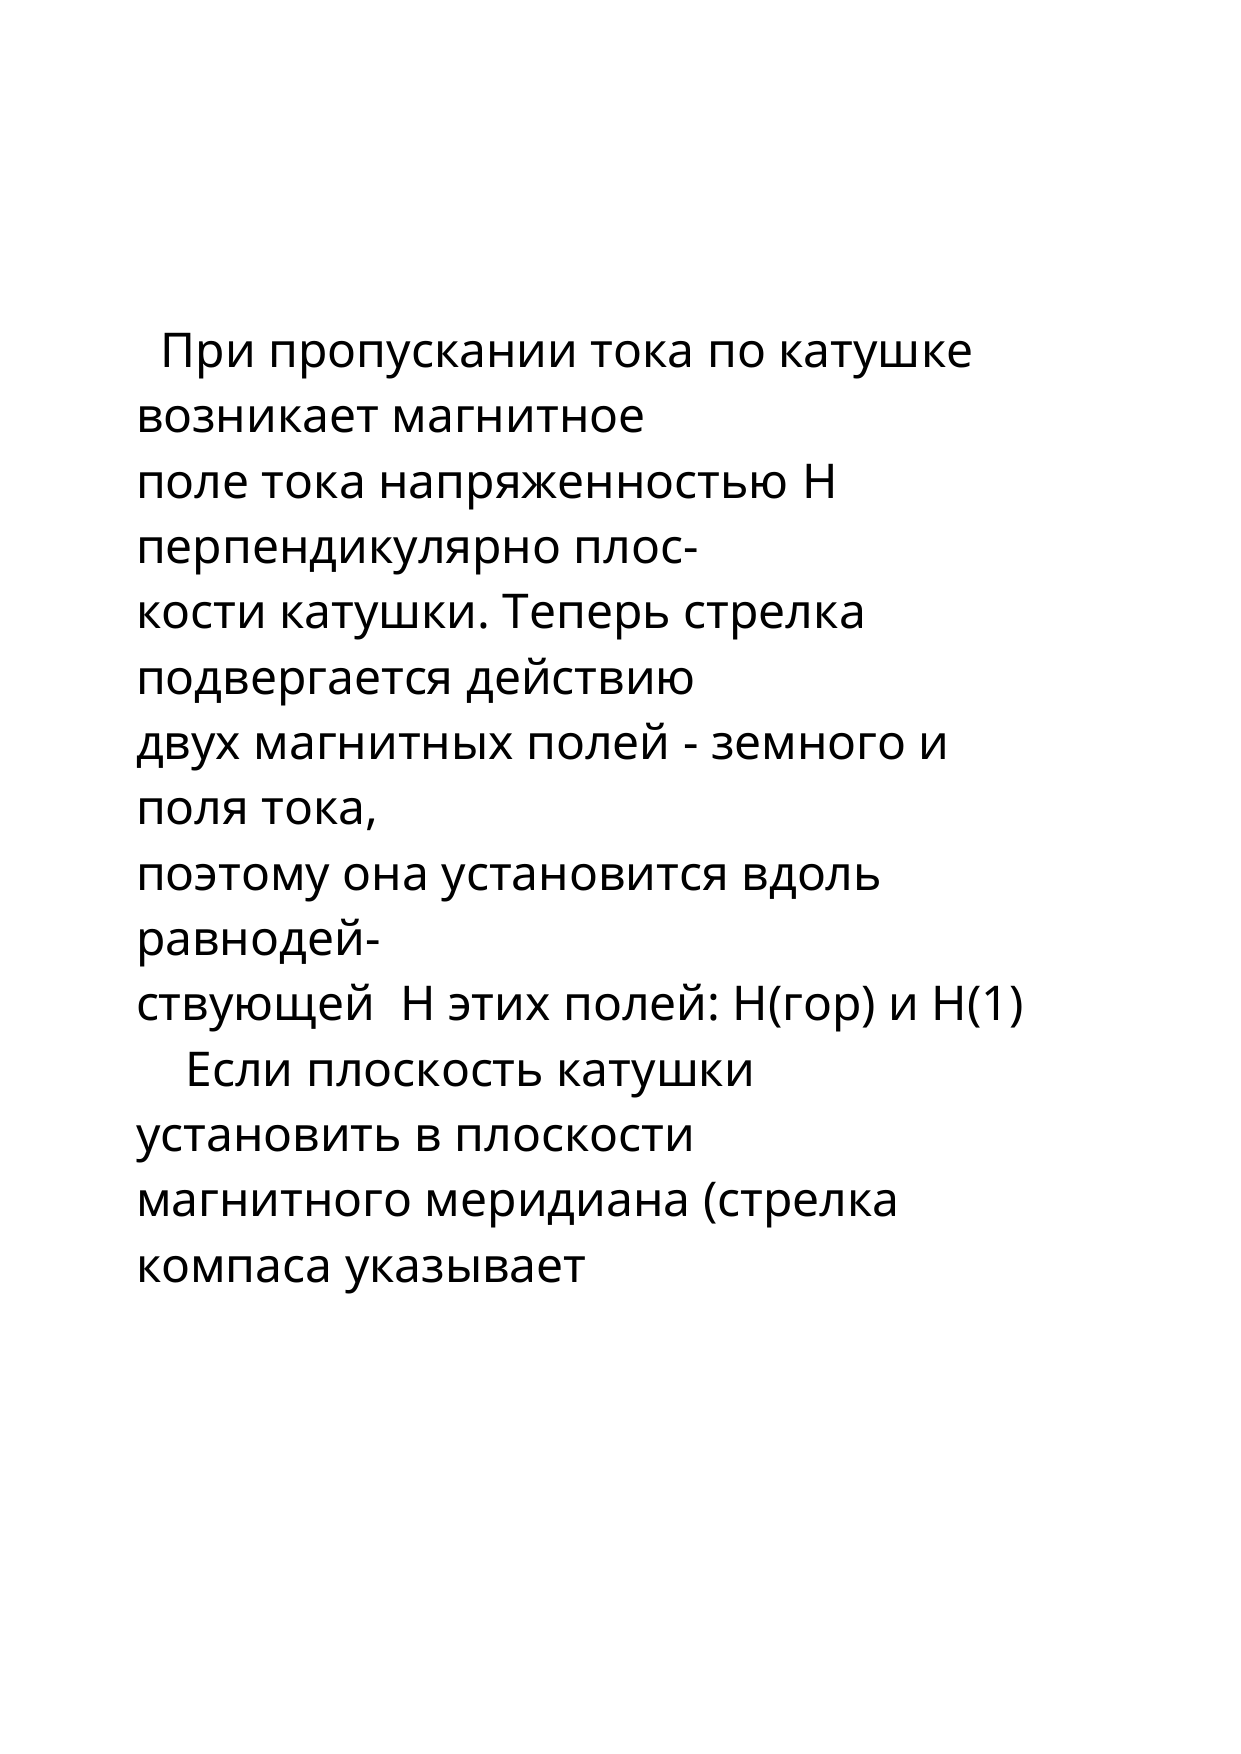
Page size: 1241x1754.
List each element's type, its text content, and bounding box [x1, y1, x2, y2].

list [136, 1035, 1033, 1296]
list При пропускании тока по катушке возникает магнитное поле тока напряженностью H перпендикулярно плос- кости катушки. Теперь стрелка подвергается действию двух магнитных полей - земного и поля тока, поэтому она установится вдоль равнодей- ствующей H этих полей: Н(гор) и Н(1) [136, 251, 1033, 1035]
